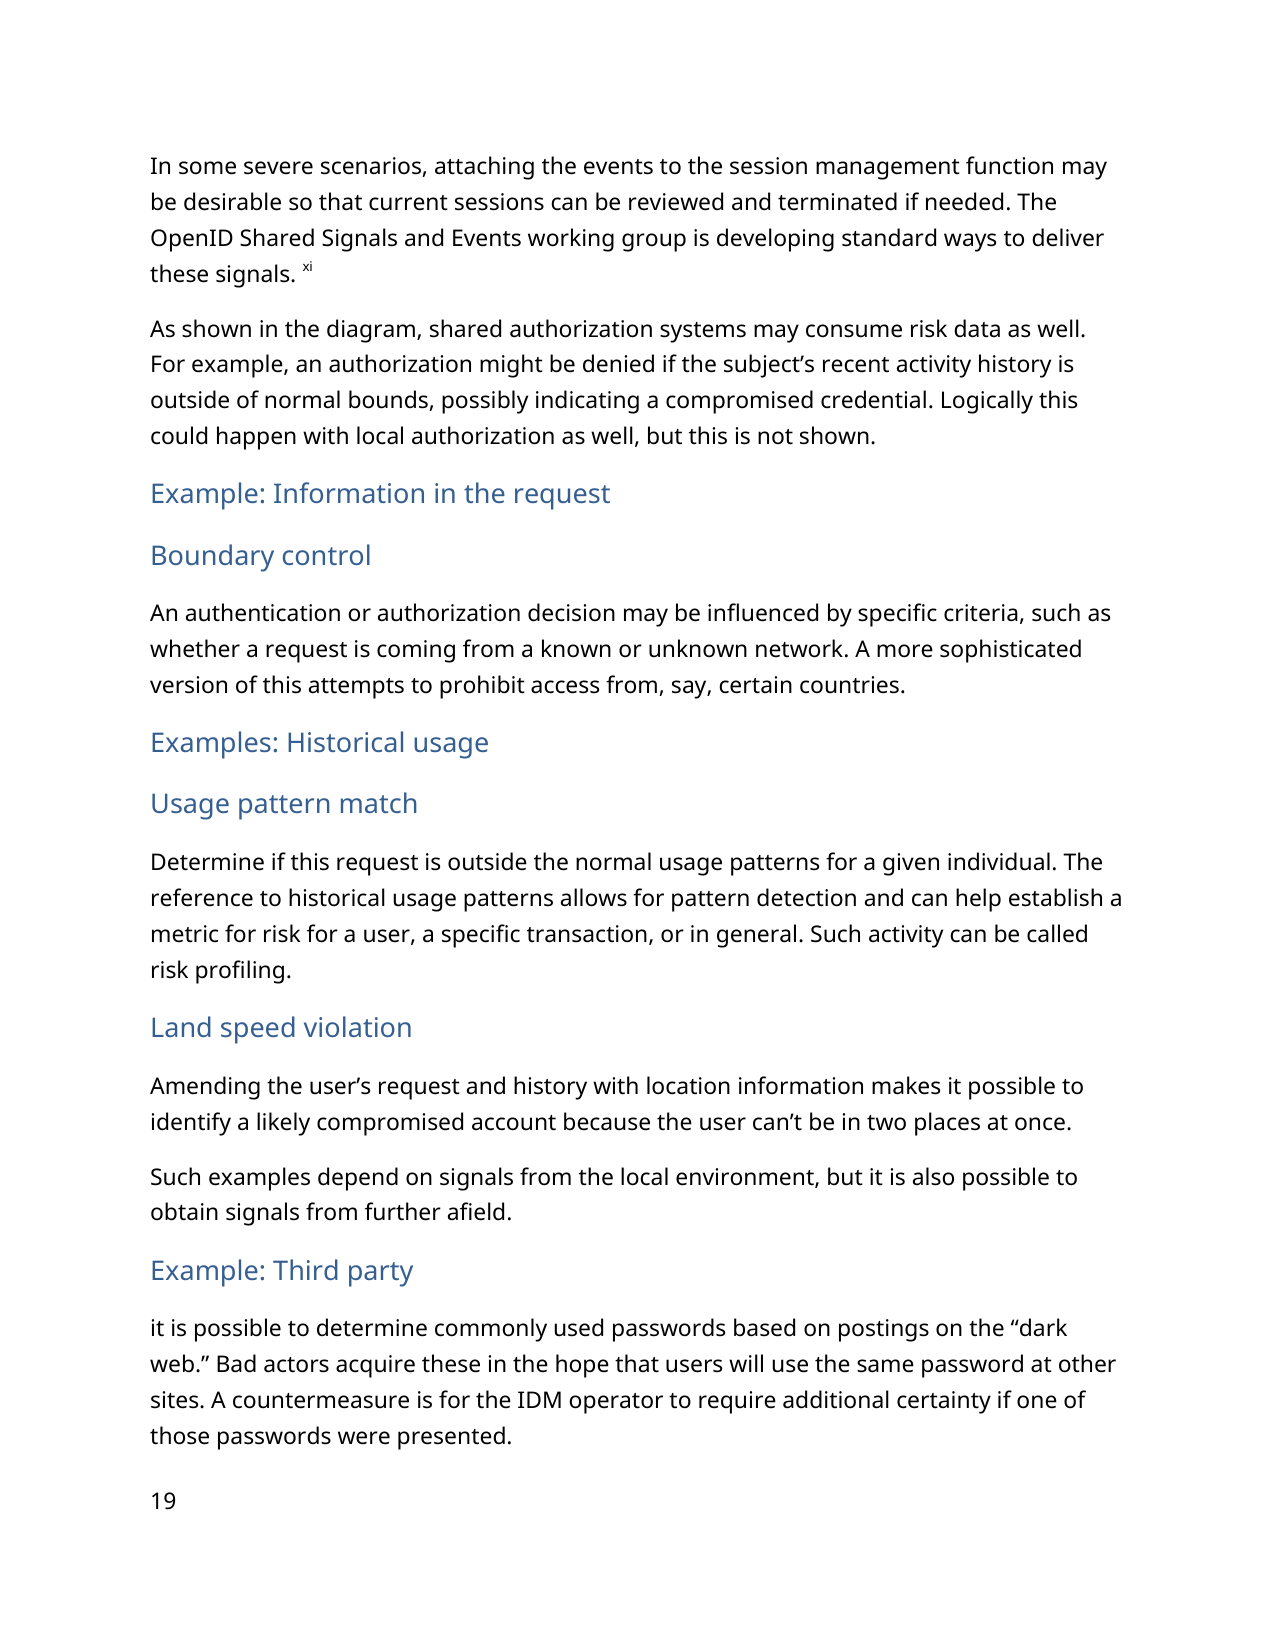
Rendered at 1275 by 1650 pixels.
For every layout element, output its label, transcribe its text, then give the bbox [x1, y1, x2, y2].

text Amending the user’s request and history with location information makes it possible to identify a likely compromised account because the user can’t be in two places at once. [150, 1070, 1125, 1137]
subtitle Examples: Historical usage [150, 724, 1125, 761]
text Such examples depend on signals from the local environment, but it is also possible to obtain signals from further afield. [150, 1160, 1125, 1228]
text Determine if this request is outside the normal usage patterns for a given individual. The reference to historical usage patterns allows for pattern detection and can help establish a metric for risk for a user, a specific transaction, or in general. Such activity can be called risk profiling. [150, 846, 1125, 985]
subtitle Boundary control [150, 536, 1125, 573]
text As shown in the diagram, shared authorization systems may consume risk data as well. For example, an authorization might be denied if the subject’s recent activity history is outside of normal bounds, possibly indicating a compromised credential. Logically this could happen with local authorization as well, but this is not shown. [150, 312, 1125, 452]
subtitle Example: Information in the request [150, 475, 1125, 512]
text An authentication or authorization decision may be influenced by specific criteria, such as whether a request is coming from a known or unknown network. A more sophisticated version of this attempts to prohibit access from, say, certain countries. [150, 597, 1125, 700]
subtitle Land speed violation [150, 1009, 1125, 1046]
subtitle Example: Third party [150, 1251, 1125, 1288]
text In some severe scenarios, attaching the events to the session management function may be desirable so that current sessions can be reviewed and terminated if needed. The OpenID Shared Signals and Events working group is developing standard ways to deliver these signals. [150, 150, 1125, 289]
subtitle Usage pattern match [150, 785, 1125, 822]
text it is possible to determine commonly used passwords based on postings on the “dark web.” Bad actors acquire these in the hope that users will use the same password at other sites. A countermeasure is for the IDM operator to require additional certainty if one of those passwords were presented. [150, 1312, 1125, 1451]
